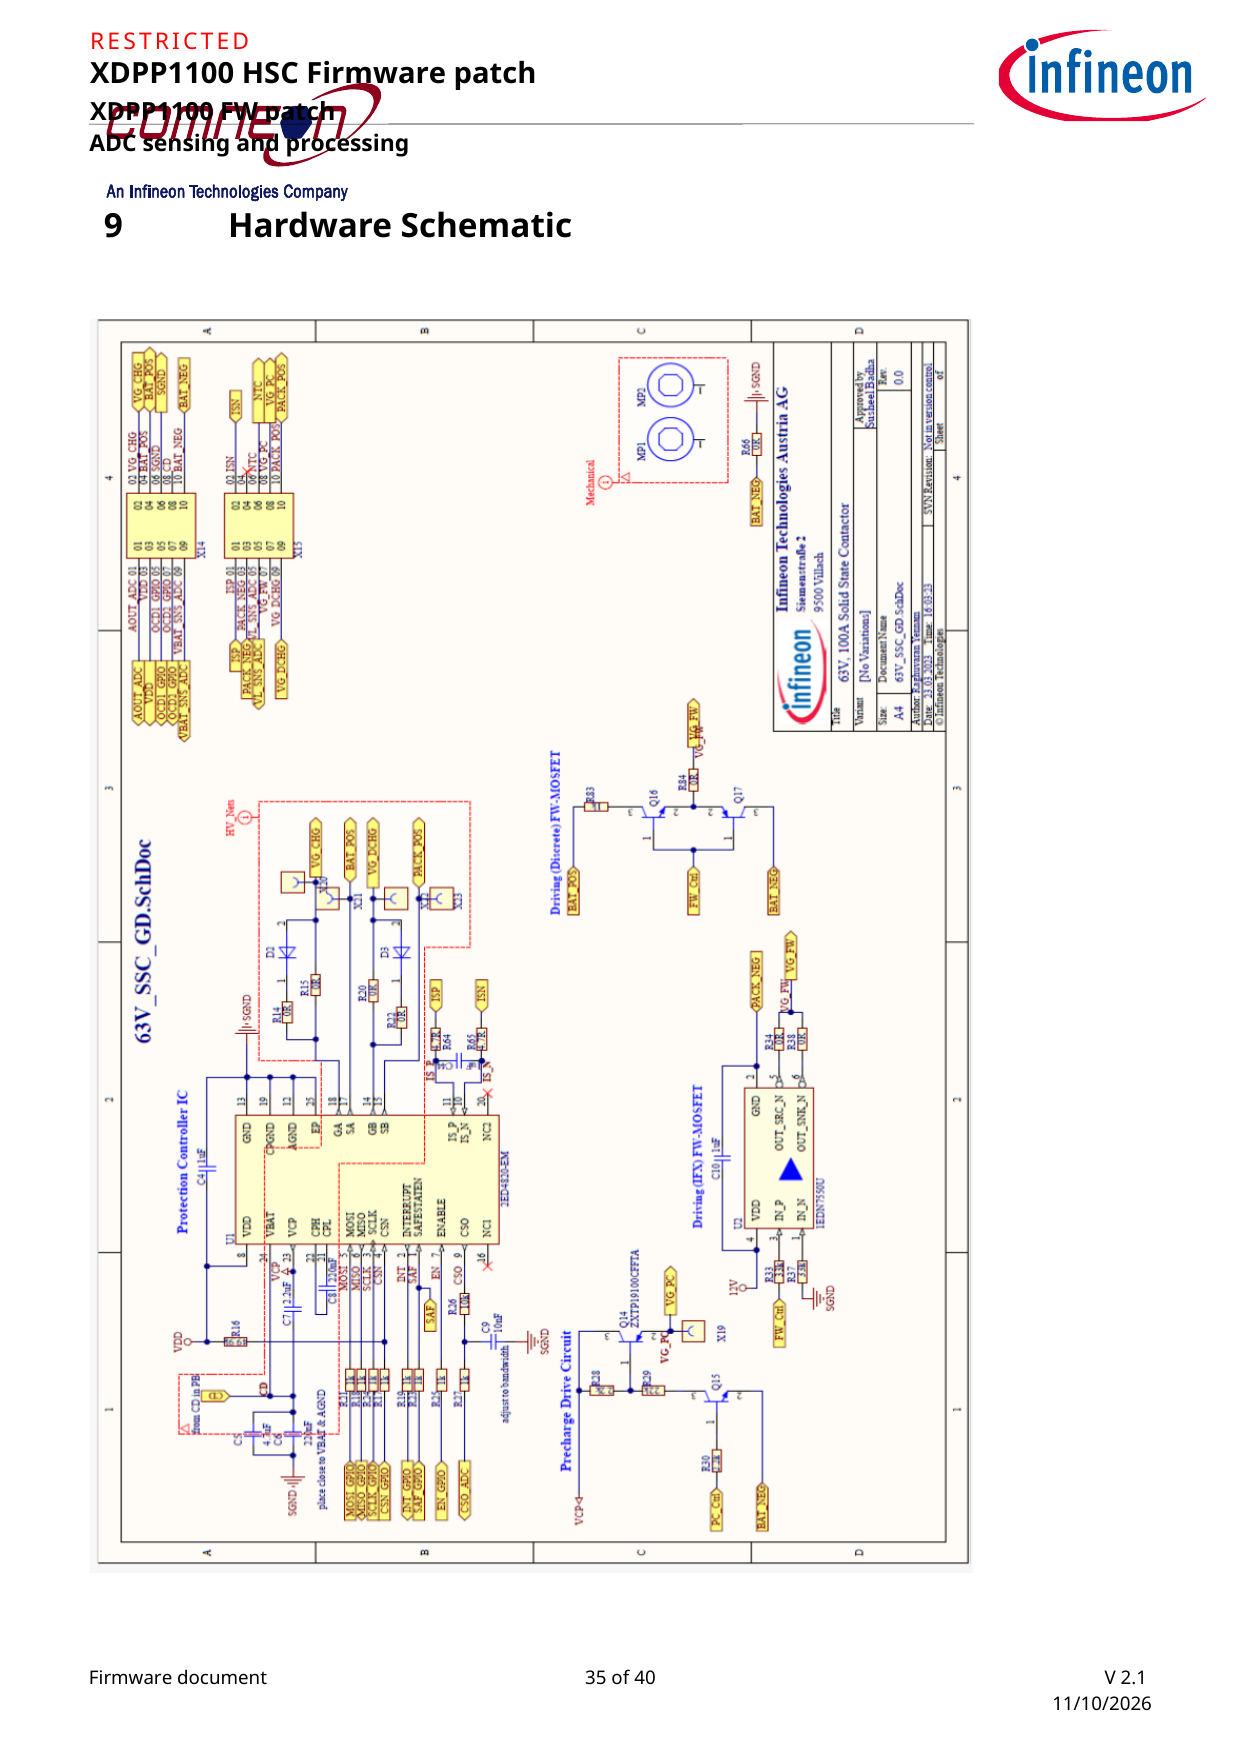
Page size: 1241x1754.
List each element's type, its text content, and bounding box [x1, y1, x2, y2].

picture [90, 319, 972, 1572]
subtitle Hardware Schematic [103, 202, 1152, 248]
